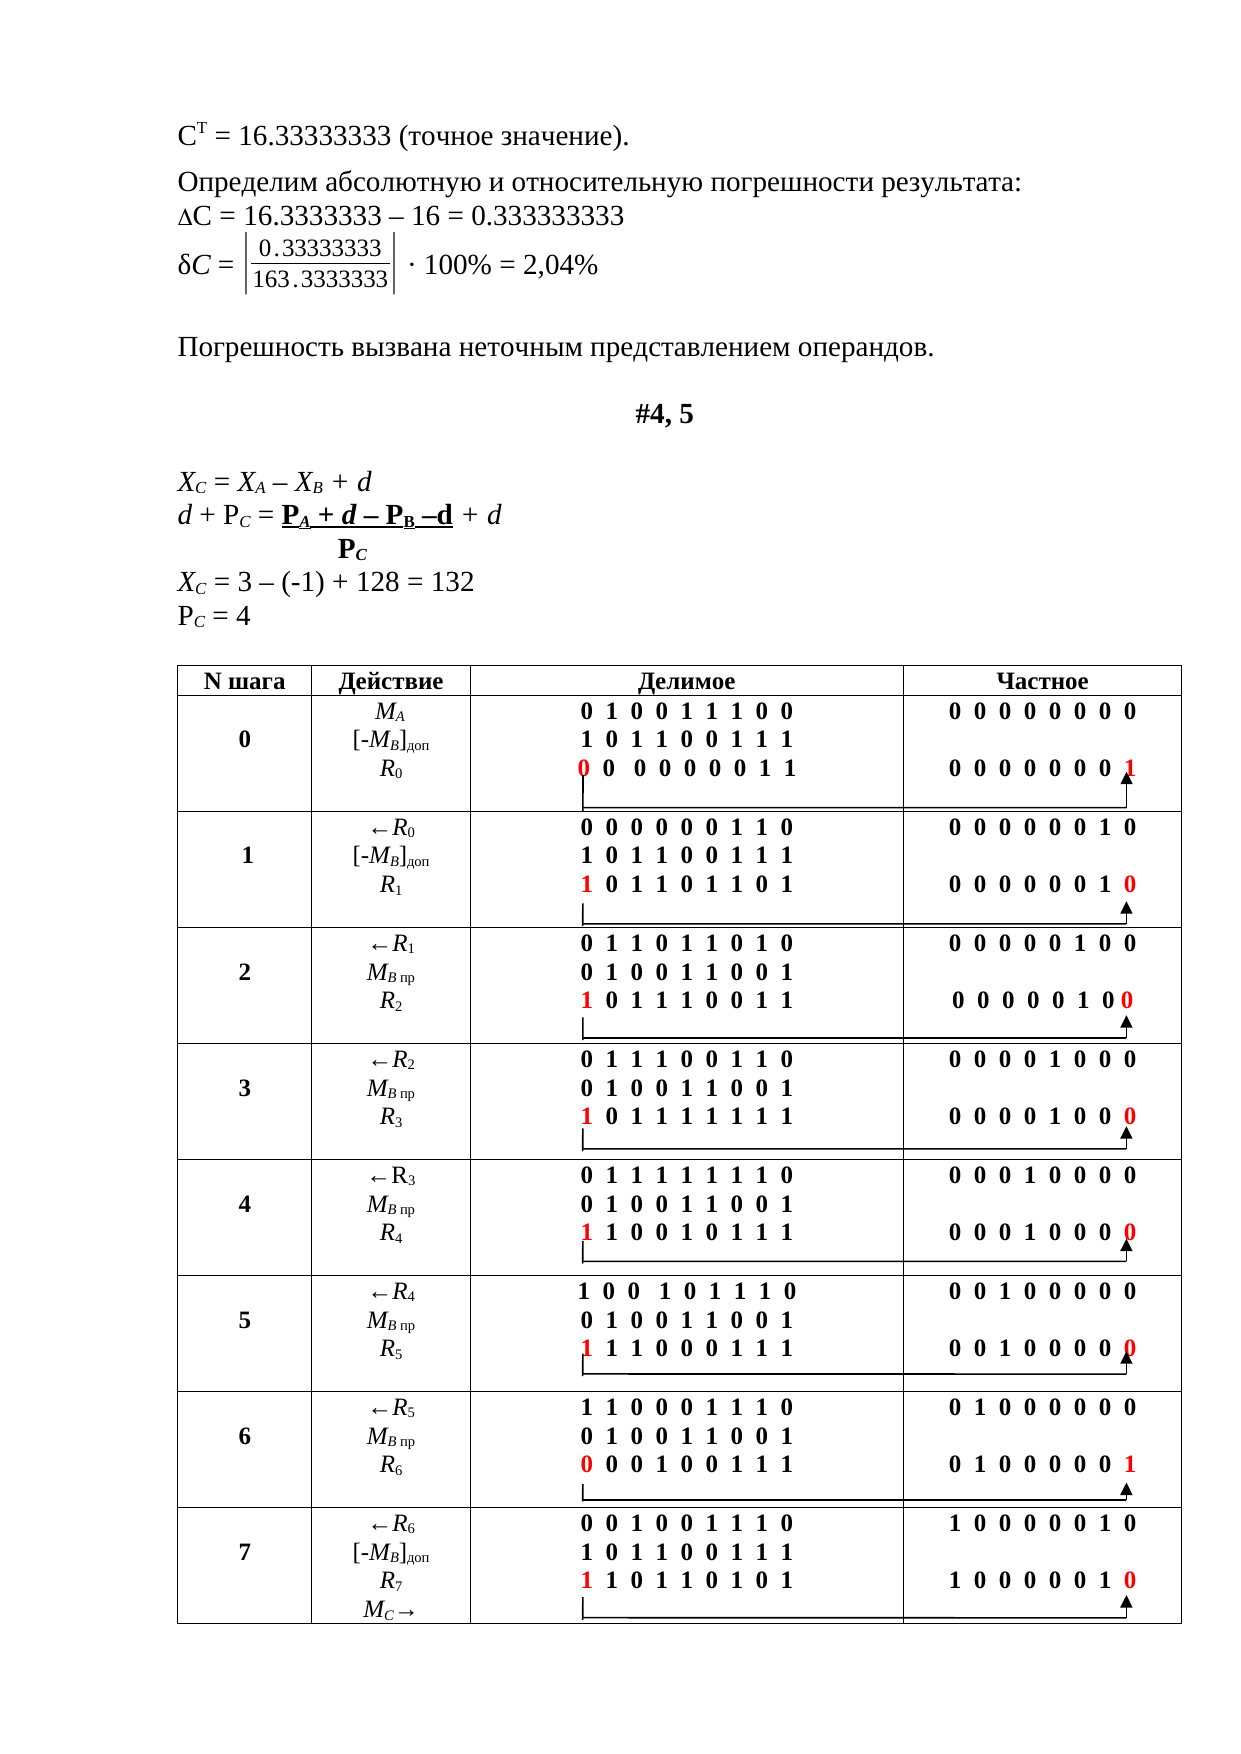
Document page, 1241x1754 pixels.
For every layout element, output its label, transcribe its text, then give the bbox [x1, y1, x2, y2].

table_cell 0 0 1 0 0 0 0 0 0 0 1 0 0 0 0 0 [904, 1276, 1181, 1391]
text δС = · 100% = 2,04% [177, 231, 1152, 296]
table_header Делимое [471, 666, 903, 695]
table_cell ←R5 МB пр R6 [312, 1392, 470, 1507]
table_cell ←R1 МB пр R2 [312, 928, 470, 1043]
table_cell 0 1 1 1 0 0 1 1 0 0 1 0 0 1 1 0 0 1 1 0 1 1 1 1 1 1 1 [471, 1044, 903, 1159]
table_cell 0 1 1 0 1 1 0 1 0 0 1 0 0 1 1 0 0 1 1 0 1 1 1 0 0 1 1 [471, 928, 903, 1043]
table_cell 0 0 0 0 0 0 0 0 0 0 0 0 0 0 0 1 [904, 696, 1181, 811]
table_cell 0 0 0 0 0 0 1 0 0 0 0 0 0 0 1 0 [904, 812, 1181, 927]
text С = 16.3333333 – 16 = 0.333333333 [177, 198, 1152, 231]
table_cell 1 [178, 812, 311, 927]
text PC = 4 [177, 598, 1152, 631]
table_cell ←R4 МB пр R5 [312, 1276, 470, 1391]
table_cell 1 0 0 1 0 1 1 1 0 0 1 0 0 1 1 0 0 1 1 1 1 0 0 0 1 1 1 [471, 1276, 903, 1391]
table_cell ←R3 МВ пр R4 [312, 1160, 470, 1275]
table_cell 7 [178, 1508, 311, 1623]
table_cell 0 0 0 0 0 1 0 0 0 0 0 0 0 1 0 0 [904, 928, 1181, 1043]
table_cell ←R0 [-МB]доп R1 [312, 812, 470, 927]
table_cell ←R6 [-МB]доп R7 МС→ [312, 1508, 470, 1623]
text XC = 3 – (-1) + 128 = 132 [177, 564, 1152, 598]
table_cell 0 1 1 1 1 1 1 1 0 0 1 0 0 1 1 0 0 1 1 1 0 0 1 0 1 1 1 [471, 1160, 903, 1275]
table_cell 0 0 0 0 1 0 0 0 0 0 0 0 1 0 0 0 [904, 1044, 1181, 1159]
table_cell 0 0 0 1 0 0 0 0 0 0 0 1 0 0 0 0 [904, 1160, 1181, 1275]
text d + PC = PA + d – PB –d + d [177, 497, 1152, 531]
text PC [177, 531, 1152, 564]
text Погрешность вызвана неточным представлением операндов. [177, 329, 1152, 363]
table_cell 1 1 0 0 0 1 1 1 0 0 1 0 0 1 1 0 0 1 0 0 0 1 0 0 1 1 1 [471, 1392, 903, 1507]
text XC = XA – XB + d [177, 464, 1152, 497]
text СТ = 16.33333333 (точное значение). [177, 118, 1152, 152]
table_cell 0 0 0 0 0 0 1 1 0 1 0 1 1 0 0 1 1 1 1 0 1 1 0 1 1 0 1 [471, 812, 903, 927]
table_cell ←R2 МB пр R3 [312, 1044, 470, 1159]
table_cell 0 1 0 0 1 1 1 0 0 1 0 1 1 0 0 1 1 1 0 0 0 0 0 0 0 1 1 [471, 696, 903, 811]
table_cell 6 [178, 1392, 311, 1507]
table_cell 0 1 0 0 0 0 0 0 0 1 0 0 0 0 0 1 [904, 1392, 1181, 1507]
table_cell 0 [178, 696, 311, 811]
table_header N шага [178, 666, 311, 695]
table_cell 4 [178, 1160, 311, 1275]
text Определим абсолютную и относительную погрешности результата: [177, 164, 1152, 198]
text #4, 5 [177, 397, 1152, 430]
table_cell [471, 1508, 903, 1623]
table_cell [904, 1508, 1181, 1623]
table_cell 2 [178, 928, 311, 1043]
table_cell 3 [178, 1044, 311, 1159]
table_header Действие [312, 666, 470, 695]
table_cell МА [-МB]доп R0 [312, 696, 470, 811]
table_header Частное [904, 666, 1181, 695]
table_cell 5 [178, 1276, 311, 1391]
